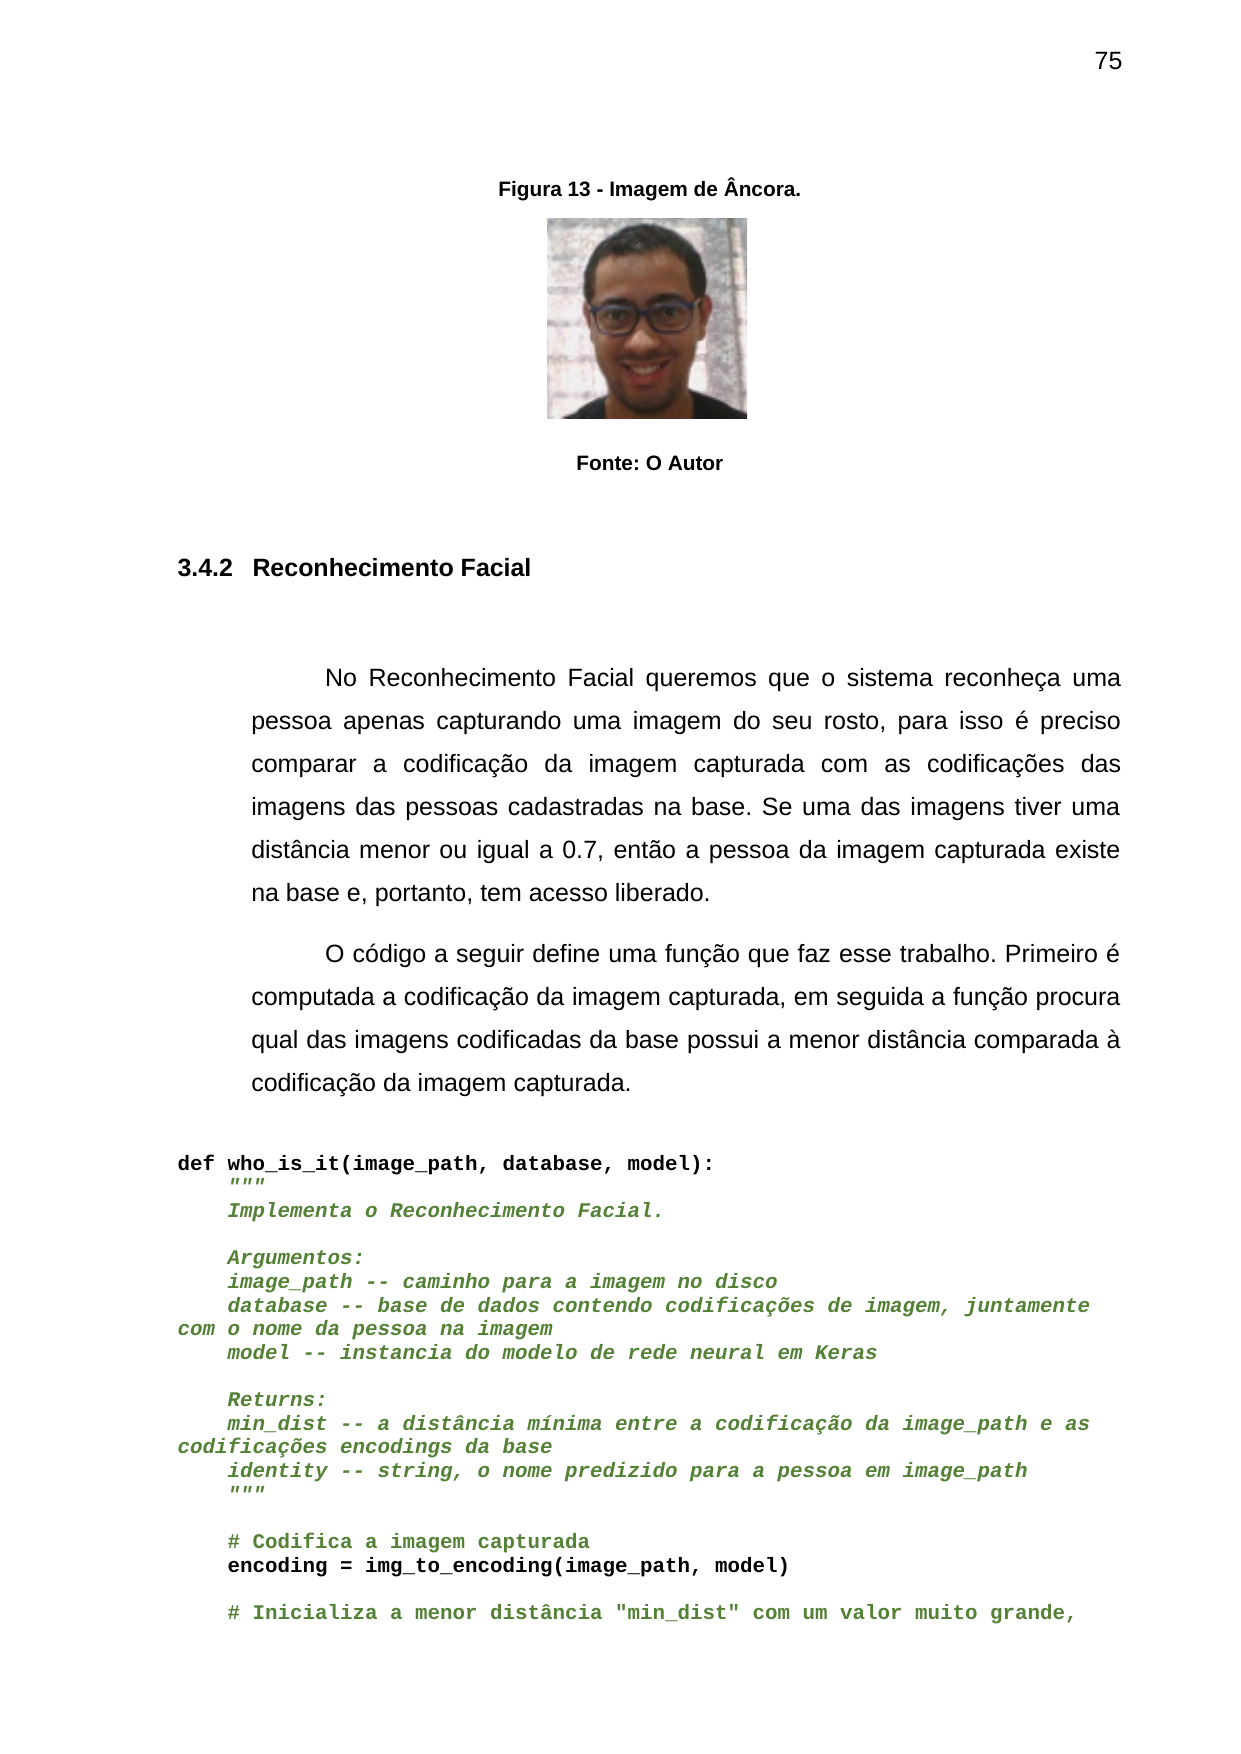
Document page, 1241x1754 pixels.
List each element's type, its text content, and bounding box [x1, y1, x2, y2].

picture [547, 218, 748, 419]
subtitle Reconhecimento Facial [177, 553, 1122, 581]
text O código a seguir define uma função que faz esse trabalho. Primeiro é computada a codificação da imagem capturada, em seguida a função procura qual das imagens codificadas da base possui a menor distância comparada à codificação da imagem capturada. [251, 939, 1122, 1097]
text Fonte: O Autor [177, 451, 1122, 474]
text Figura 13 - Imagem de Âncora. [177, 177, 1122, 201]
text No Reconhecimento Facial queremos que o sistema reconheça uma pessoa apenas capturando uma imagem do seu rosto, para isso é preciso comparar a codificação da imagem capturada com as codificações das imagens das pessoas cadastradas na base. Se uma das imagens tiver uma distância menor ou igual a 0.7, então a pessoa da imagem capturada existe na base e, portanto, tem acesso liberado. [251, 663, 1122, 907]
